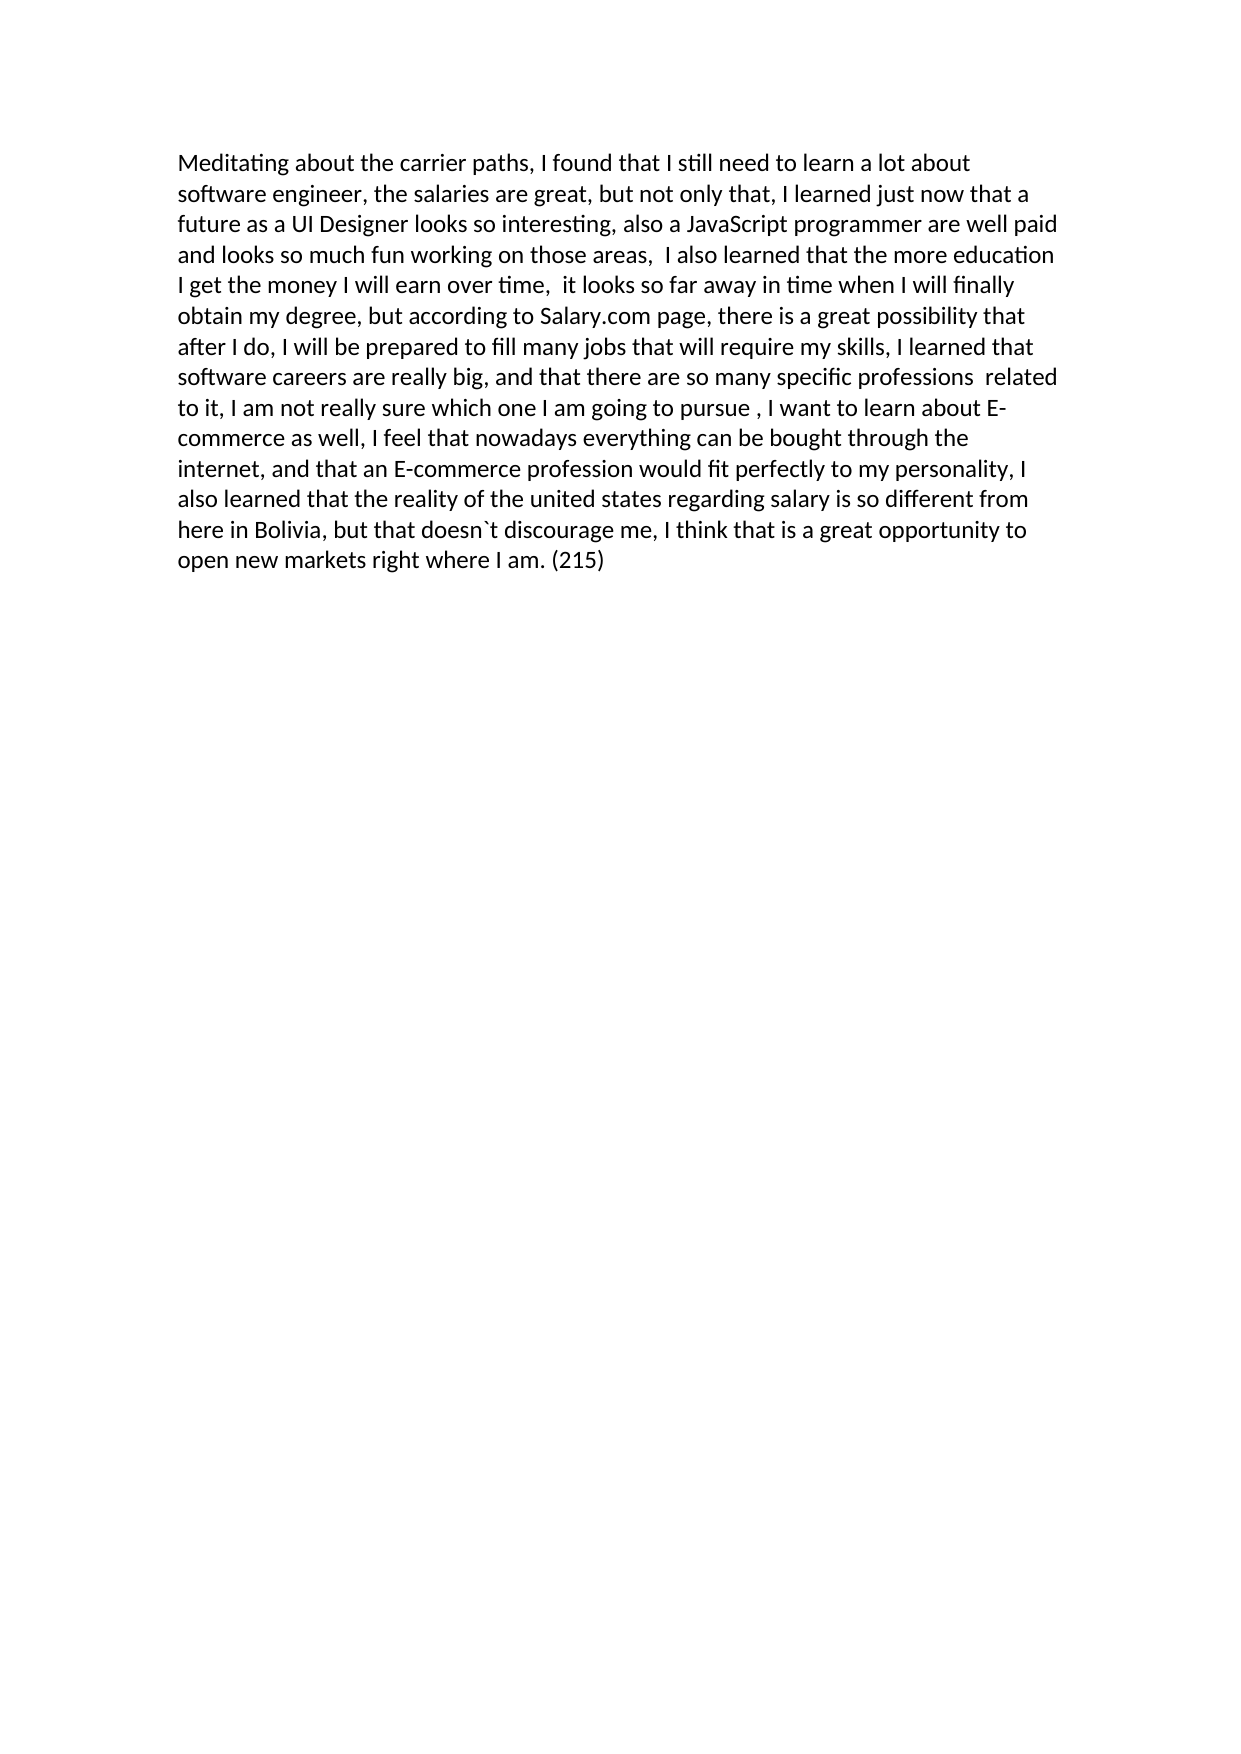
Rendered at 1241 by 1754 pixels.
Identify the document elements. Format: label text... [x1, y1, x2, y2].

text Meditating about the carrier paths, I found that I still need to learn a lot about software engineer, the salaries are great, but not only that, I learned just now that a future as a UI Designer looks so interesting, also a JavaScript programmer are well paid and looks so much fun working on those areas, I also learned that the more education I get the money I will earn over time, it looks so far away in time when I will finally obtain my degree, but according to Salary.com page, there is a great possibility that after I do, I will be prepared to fill many jobs that will require my skills, I learned that software careers are really big, and that there are so many specific professions related to it, I am not really sure which one I am going to pursue , I want to learn about E-commerce as well, I feel that nowadays everything can be bought through the internet, and that an E-commerce profession would fit perfectly to my personality, I also learned that the reality of the united states regarding salary is so different from here in Bolivia, but that doesn`t discourage me, I think that is a great opportunity to open new markets right where I am. (215) [177, 148, 1063, 575]
